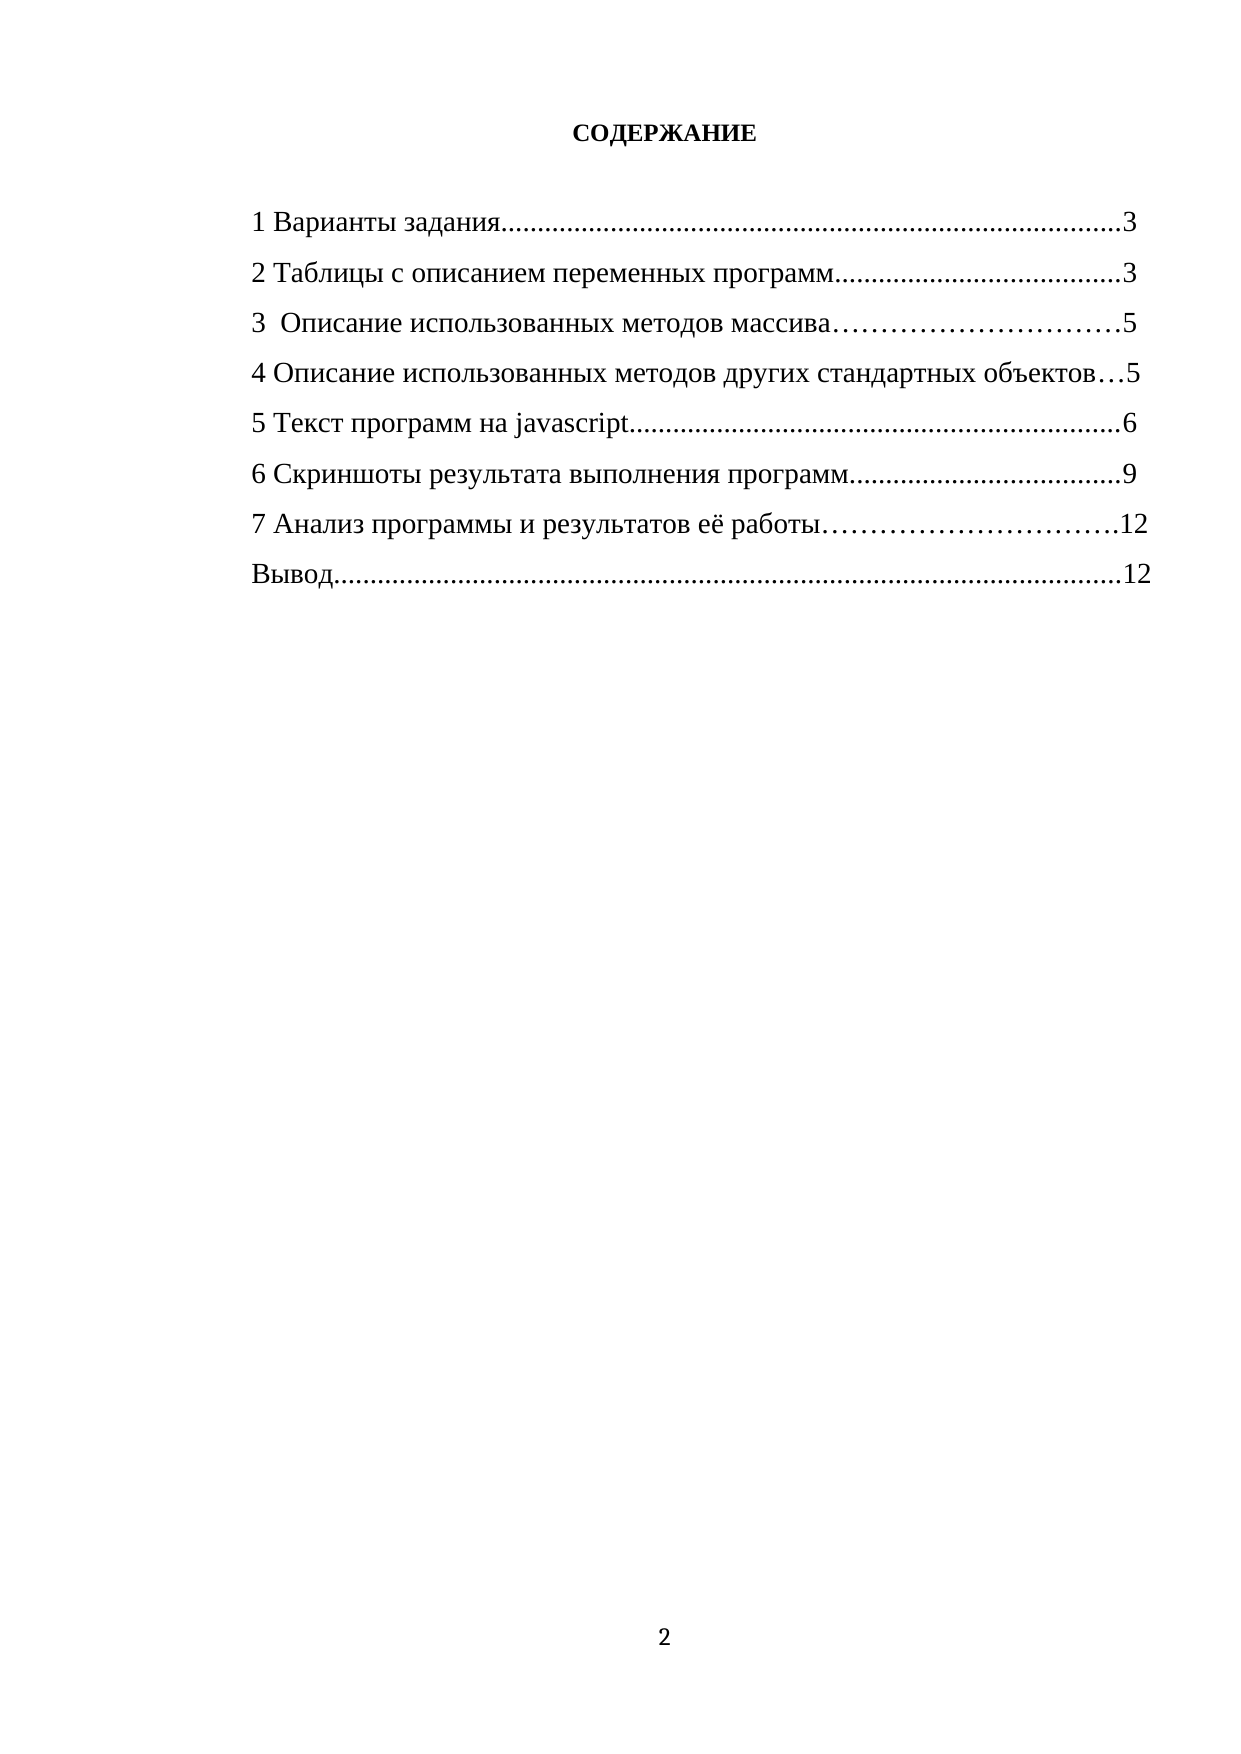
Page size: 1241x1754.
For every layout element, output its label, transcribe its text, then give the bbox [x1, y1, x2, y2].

text СОДЕРЖАНИЕ [177, 118, 1152, 147]
text 5 Текст программ на javascript 6 [177, 406, 1152, 439]
text 7 Анализ программы и результатов её работы………………………….12 [177, 506, 1152, 540]
text 6 Скриншоты результата выполнения программ 9 [177, 456, 1152, 489]
text 1 Варианты задания 3 [177, 204, 1152, 238]
text 4 Описание использованных методов других стандартных объектов…5 [177, 355, 1152, 389]
text 3 Описание использованных методов массива…………………………5 [177, 305, 1152, 338]
text 2 Таблицы с описанием переменных программ 3 [177, 255, 1152, 288]
text Вывод 12 [177, 557, 1152, 590]
